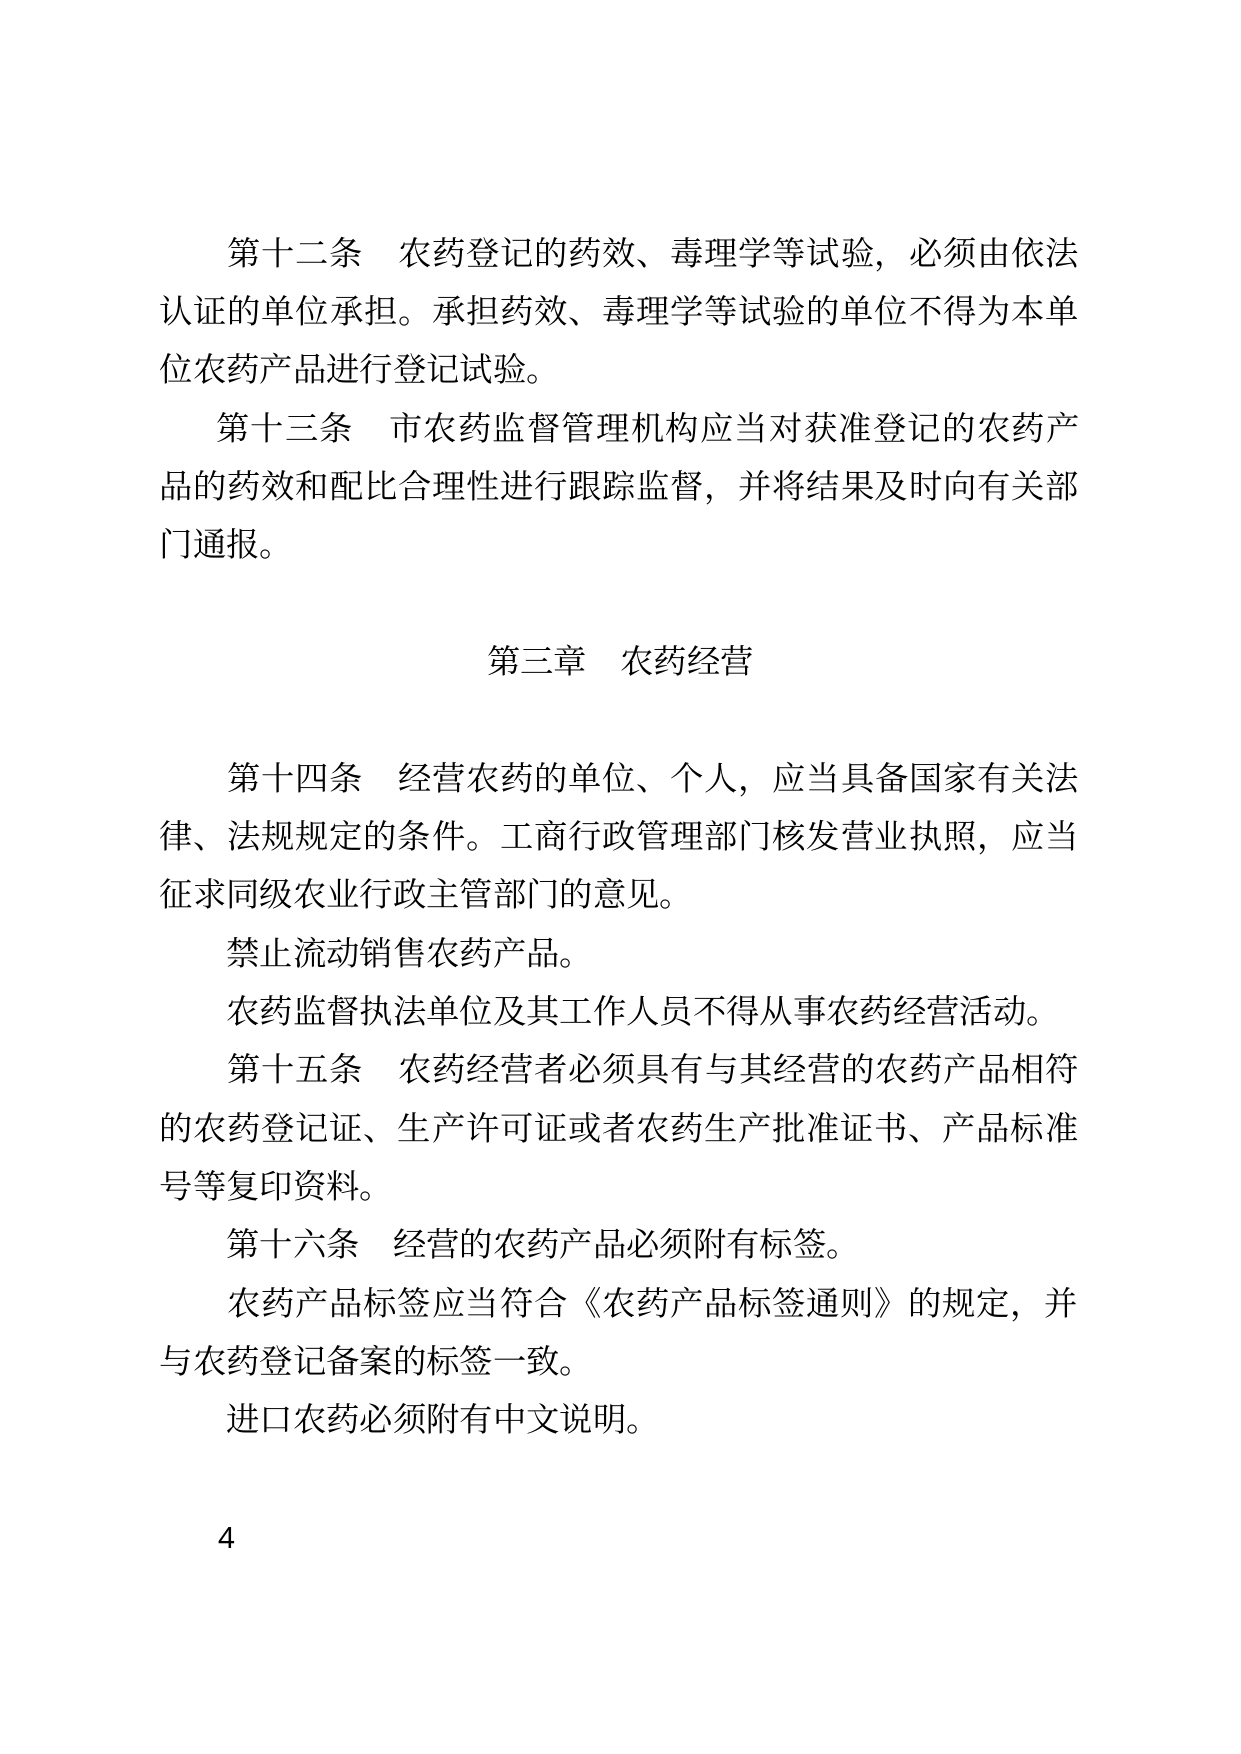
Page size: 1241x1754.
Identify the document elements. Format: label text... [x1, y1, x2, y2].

text 禁止流动销售农药产品。 [159, 918, 1081, 977]
text 农药监督执法单位及其工作人员不得从事农药经营活动。 [159, 977, 1081, 1035]
text 第十六条 经营的农药产品必须附有标签。 [159, 1210, 1081, 1268]
text 第三章 农药经营 [159, 627, 1081, 685]
text 第十四条 经营农药的单位、个人，应当具备国家有关法律、法规规定的条件。工商行政管理部门核发营业执照，应当征求同级农业行政主管部门的意见。 [159, 743, 1081, 918]
text 第十三条 市农药监督管理机构应当对获准登记的农药产品的药效和配比合理性进行跟踪监督，并将结果及时向有关部门通报。 [159, 393, 1081, 568]
text 农药产品标签应当符合《农药产品标签通则》的规定，并与农药登记备案的标签一致。 [159, 1268, 1081, 1385]
text 进口农药必须附有中文说明。 [159, 1385, 1081, 1443]
text 第十二条 农药登记的药效、毒理学等试验，必须由依法认证的单位承担。承担药效、毒理学等试验的单位不得为本单位农药产品进行登记试验。 [159, 218, 1081, 393]
text 第十五条 农药经营者必须具有与其经营的农药产品相符的农药登记证、生产许可证或者农药生产批准证书、产品标准号等复印资料。 [159, 1035, 1081, 1210]
